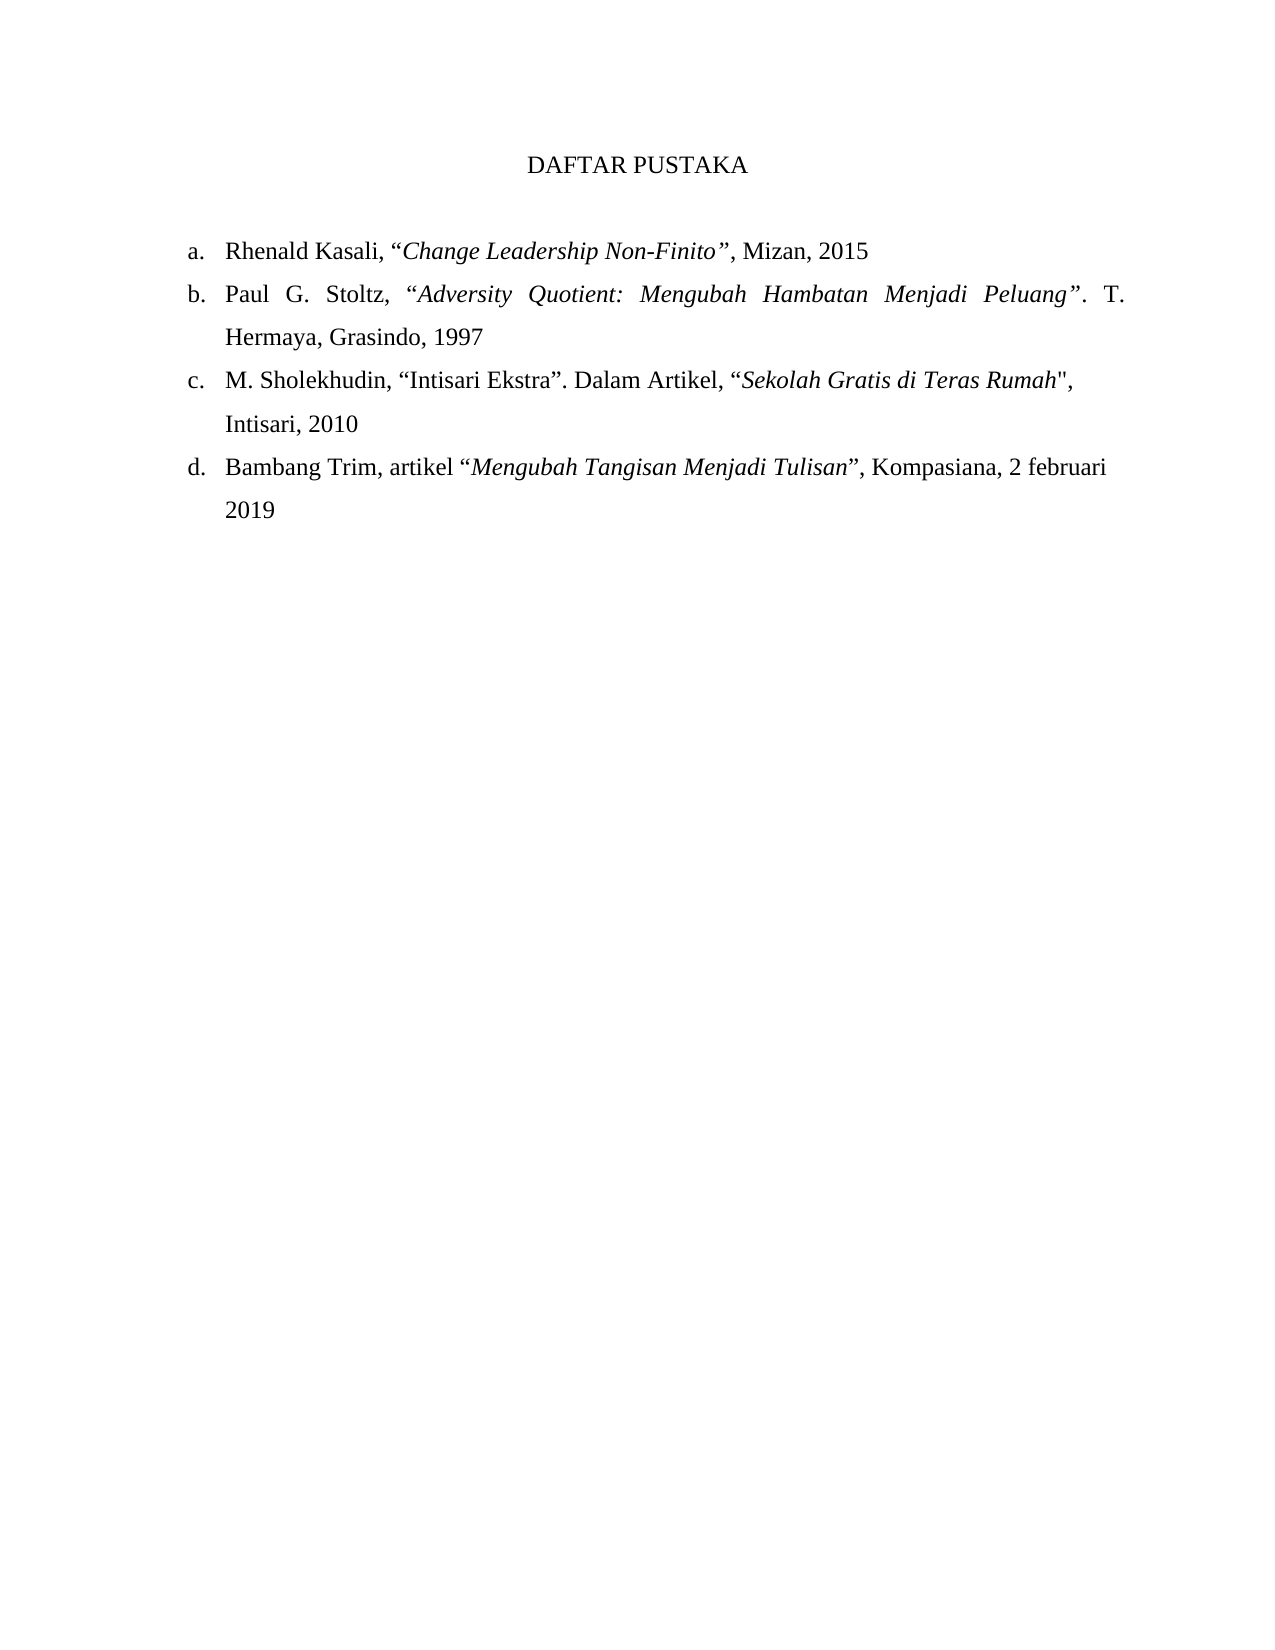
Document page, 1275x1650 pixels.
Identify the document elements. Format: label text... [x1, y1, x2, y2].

list Rhenald Kasali, “Change Leadership Non-Finito”, Mizan, 2015 [187, 236, 1125, 265]
list Bambang Trim, artikel “Mengubah Tangisan Menjadi Tulisan”, Kompasiana, 2 februari 2019 [187, 452, 1125, 524]
list Paul G. Stoltz, “Adversity Quotient: Mengubah Hambatan Menjadi Peluang”. T. Hermaya, Grasindo, 1997 [187, 279, 1125, 351]
list M. Sholekhudin, “Intisari Ekstra”. Dalam Artikel, “Sekolah Gratis di Teras Rumah", Intisari, 2010 [187, 366, 1125, 437]
text DAFTAR PUSTAKA [150, 150, 1125, 179]
